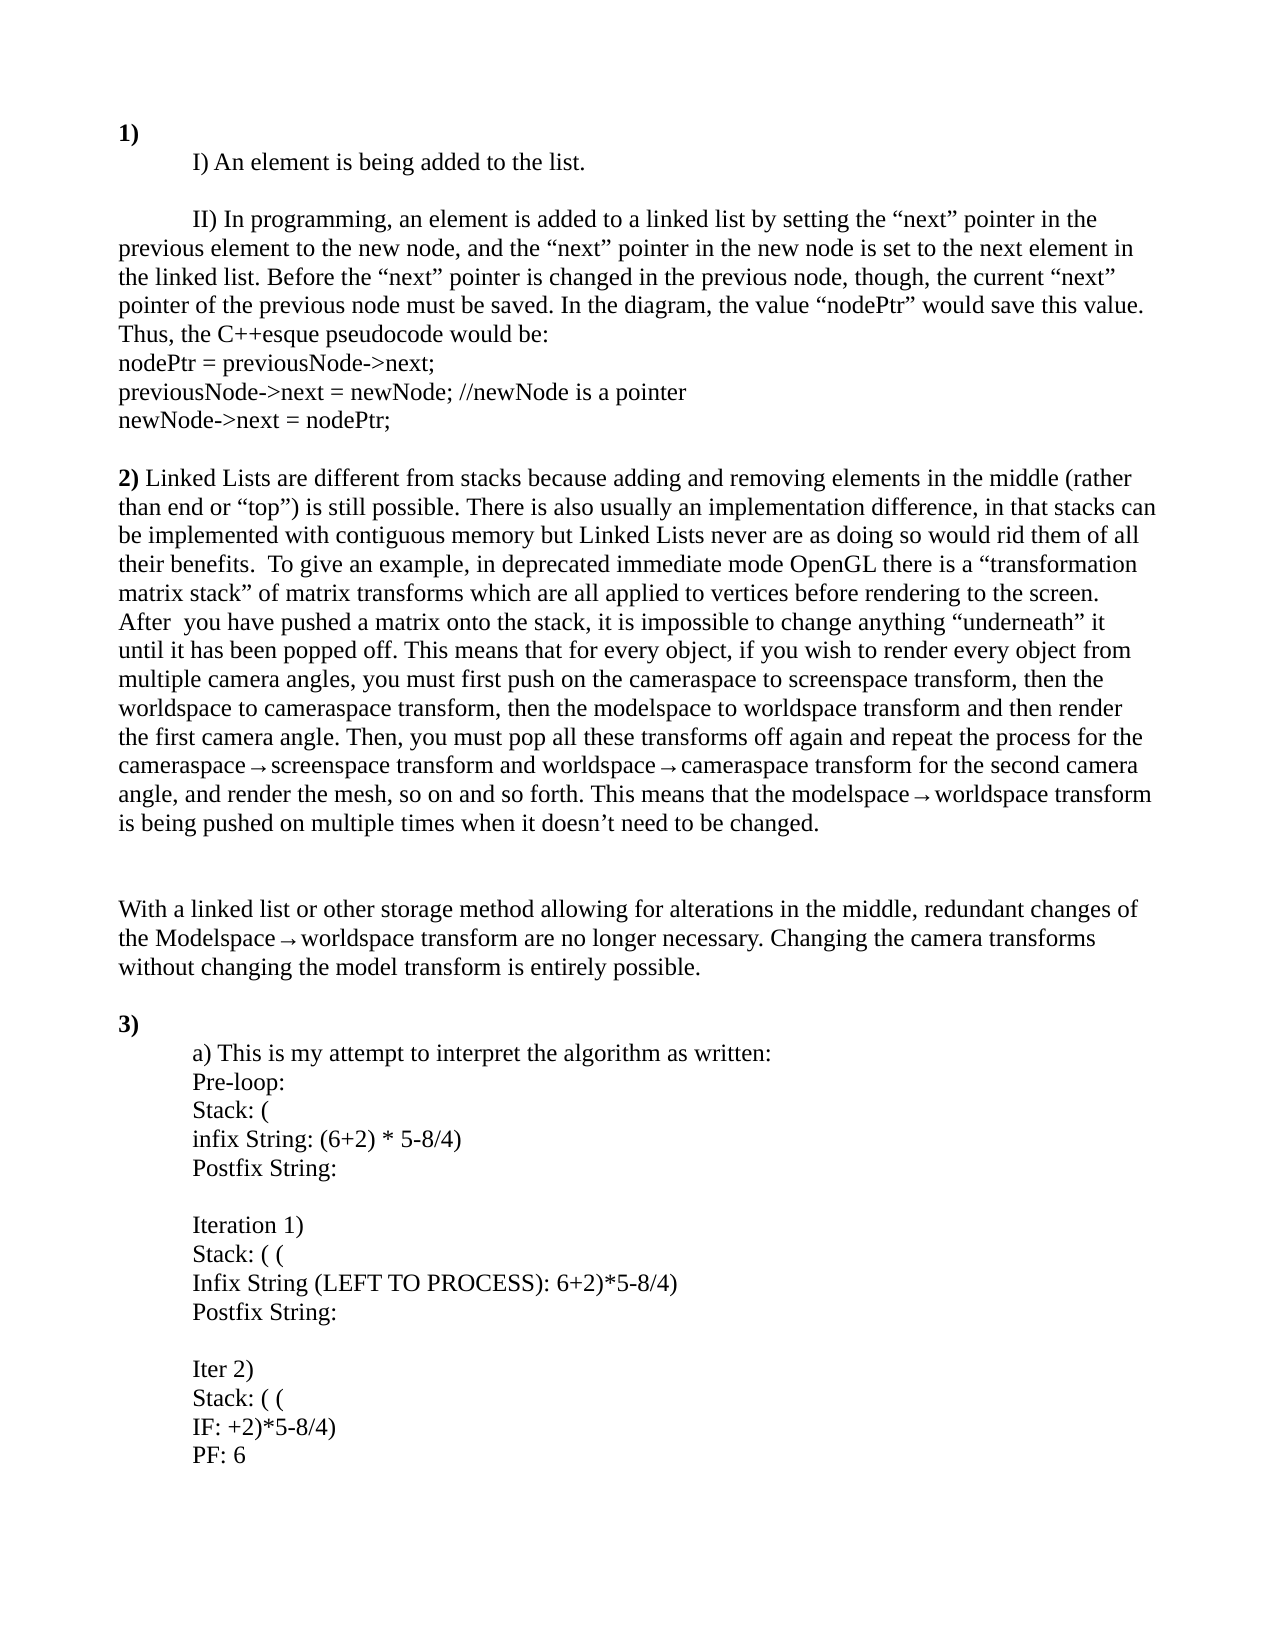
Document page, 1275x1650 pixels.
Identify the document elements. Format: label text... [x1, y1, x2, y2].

text Infix String (LEFT TO PROCESS): 6+2)*5-8/4) [118, 1268, 1157, 1297]
text II) In programming, an element is added to a linked list by setting the “next” pointer in the previous element to the new node, and the “next” pointer in the new node is set to the next element in the linked list. Before the “next” pointer is changed in the previous node, though, the current “next” pointer of the previous node must be saved. In the diagram, the value “nodePtr” would save this value. Thus, the C++esque pseudocode would be: [118, 204, 1157, 348]
text Postfix String: [118, 1297, 1157, 1326]
text Stack: ( ( [118, 1239, 1157, 1268]
text IF: +2)*5-8/4) [118, 1412, 1157, 1441]
text Postfix String: [118, 1153, 1157, 1182]
text Stack: ( [118, 1096, 1157, 1124]
text Stack: ( ( [118, 1383, 1157, 1412]
text 2) Linked Lists are different from stacks because adding and removing elements in the middle (rather than end or “top”) is still possible. There is also usually an implementation difference, in that stacks can be implemented with contiguous memory but Linked Lists never are as doing so would rid them of all their benefits. To give an example, in deprecated immediate mode OpenGL there is a “transformation matrix stack” of matrix transforms which are all applied to vertices before rendering to the screen. After you have pushed a matrix onto the stack, it is impossible to change anything “underneath” it until it has been popped off. This means that for every object, if you wish to render every object from multiple camera angles, you must first push on the cameraspace to screenspace transform, then the worldspace to cameraspace transform, then the modelspace to worldspace transform and then render the first camera angle. Then, you must pop all these transforms off again and repeat the process for the cameraspace→screenspace transform and worldspace→cameraspace transform for the second camera angle, and render the mesh, so on and so forth. This means that the modelspace→worldspace transform is being pushed on multiple times when it doesn’t need to be changed. [118, 463, 1157, 837]
text 1) [118, 118, 1157, 147]
text Iteration 1) [118, 1211, 1157, 1239]
text Pre-loop: [118, 1067, 1157, 1096]
text nodePtr = previousNode->next; [118, 348, 1157, 377]
text 3) [118, 1009, 1157, 1038]
text infix String: (6+2) * 5-8/4) [118, 1124, 1157, 1153]
text newNode->next = nodePtr; [118, 406, 1157, 434]
text PF: 6 [118, 1441, 1157, 1469]
text a) This is my attempt to interpret the algorithm as written: [118, 1038, 1157, 1067]
text previousNode->next = newNode; //newNode is a pointer [118, 377, 1157, 406]
text With a linked list or other storage method allowing for alterations in the middle, redundant changes of the Modelspace→worldspace transform are no longer necessary. Changing the camera transforms without changing the model transform is entirely possible. [118, 894, 1157, 981]
text Iter 2) [118, 1354, 1157, 1383]
text I) An element is being added to the list. [118, 147, 1157, 176]
